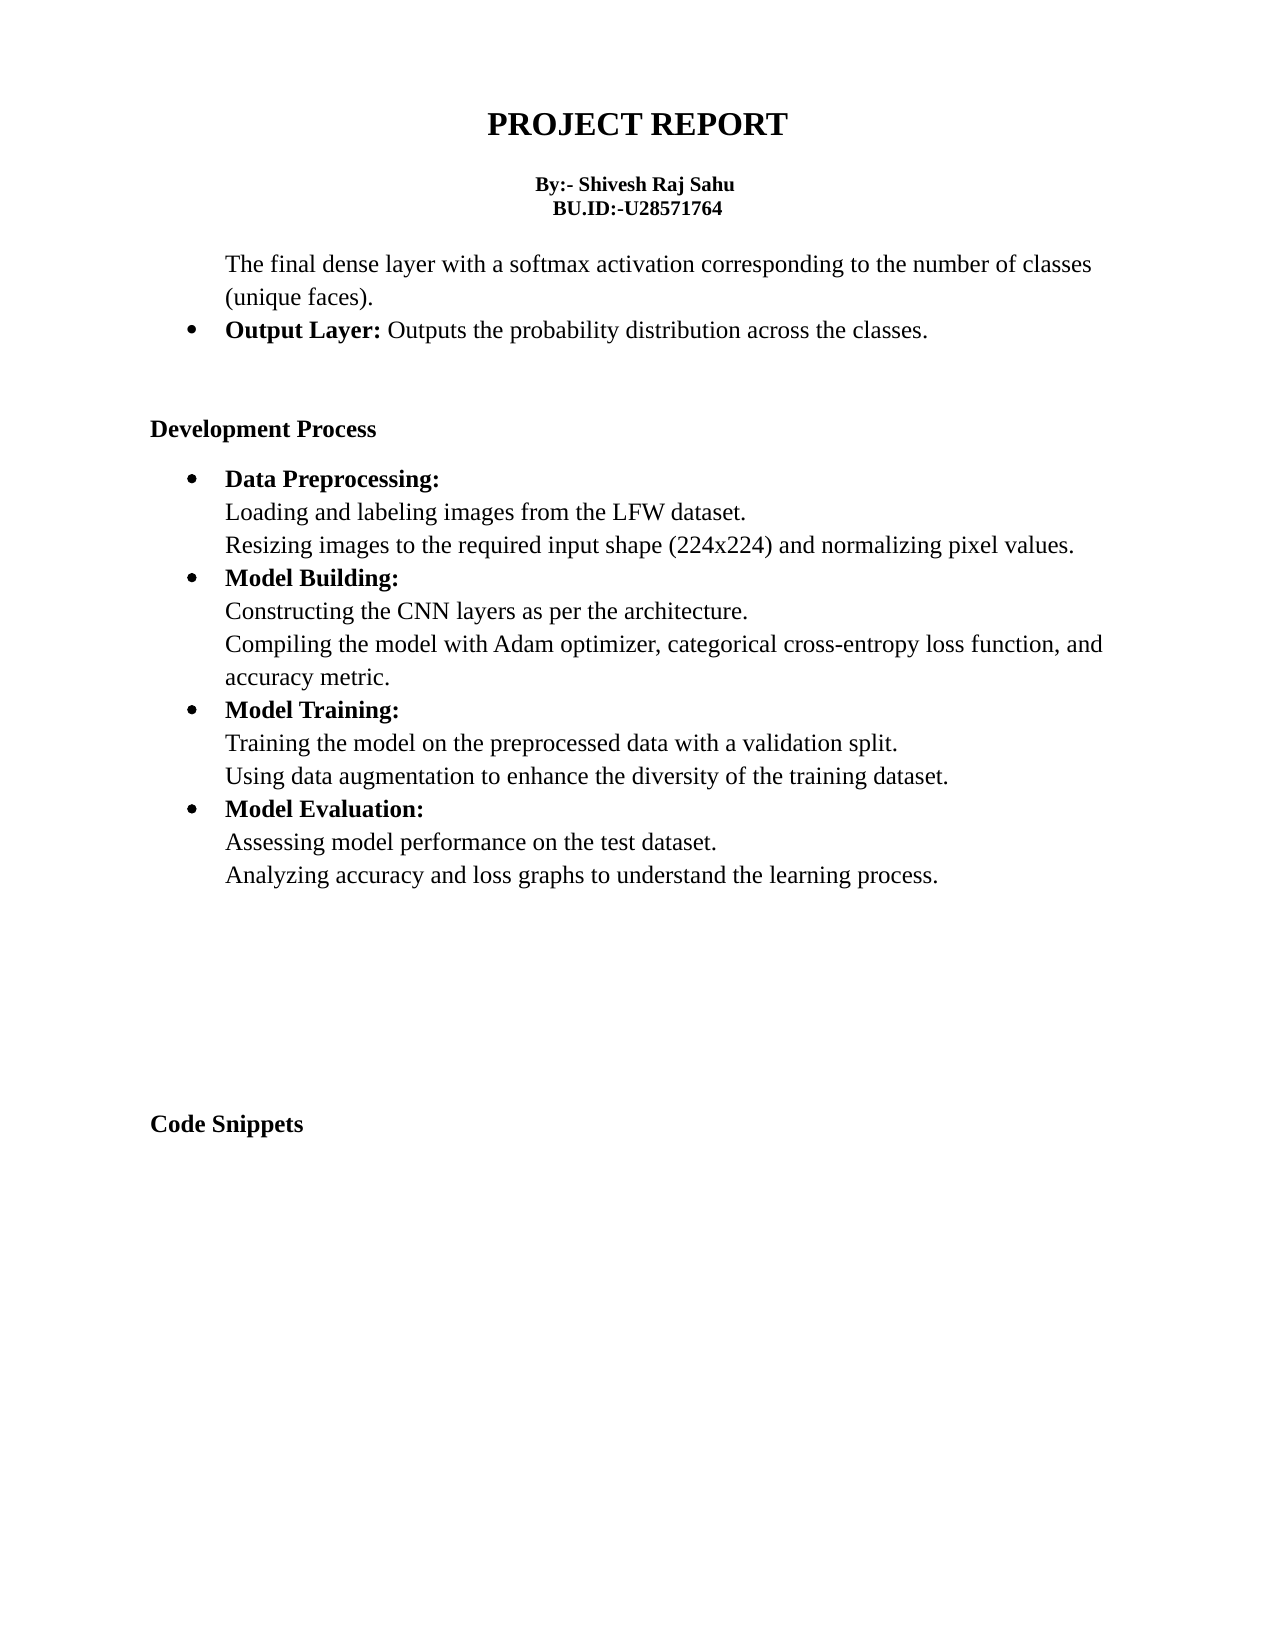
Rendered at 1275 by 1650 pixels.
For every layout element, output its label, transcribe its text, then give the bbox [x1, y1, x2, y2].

list Model Building: [187, 563, 1125, 592]
list Using data augmentation to enhance the diversity of the training dataset. [225, 761, 1125, 790]
list The final dense layer with a softmax activation corresponding to the number of classes (unique faces). [225, 249, 1125, 311]
list Training the model on the preprocessed data with a validation split. [225, 728, 1125, 757]
list Model Training: [187, 695, 1125, 724]
list Compiling the model with Adam optimizer, categorical cross-entropy loss function, and accuracy metric. [225, 629, 1125, 691]
list Resizing images to the required input shape (224x224) and normalizing pixel values. [225, 530, 1125, 559]
list Model Evaluation: [187, 794, 1125, 823]
list Constructing the CNN layers as per the architecture. [225, 596, 1125, 625]
list Output Layer: Outputs the probability distribution across the classes. [187, 315, 1125, 344]
text Development Process [150, 414, 1125, 443]
list Loading and labeling images from the LFW dataset. [225, 497, 1125, 526]
list Assessing model performance on the test dataset. [225, 827, 1125, 856]
list Data Preprocessing: [187, 464, 1125, 493]
text Code Snippets [150, 1109, 1125, 1137]
list Analyzing accuracy and loss graphs to understand the learning process. [225, 860, 1125, 889]
